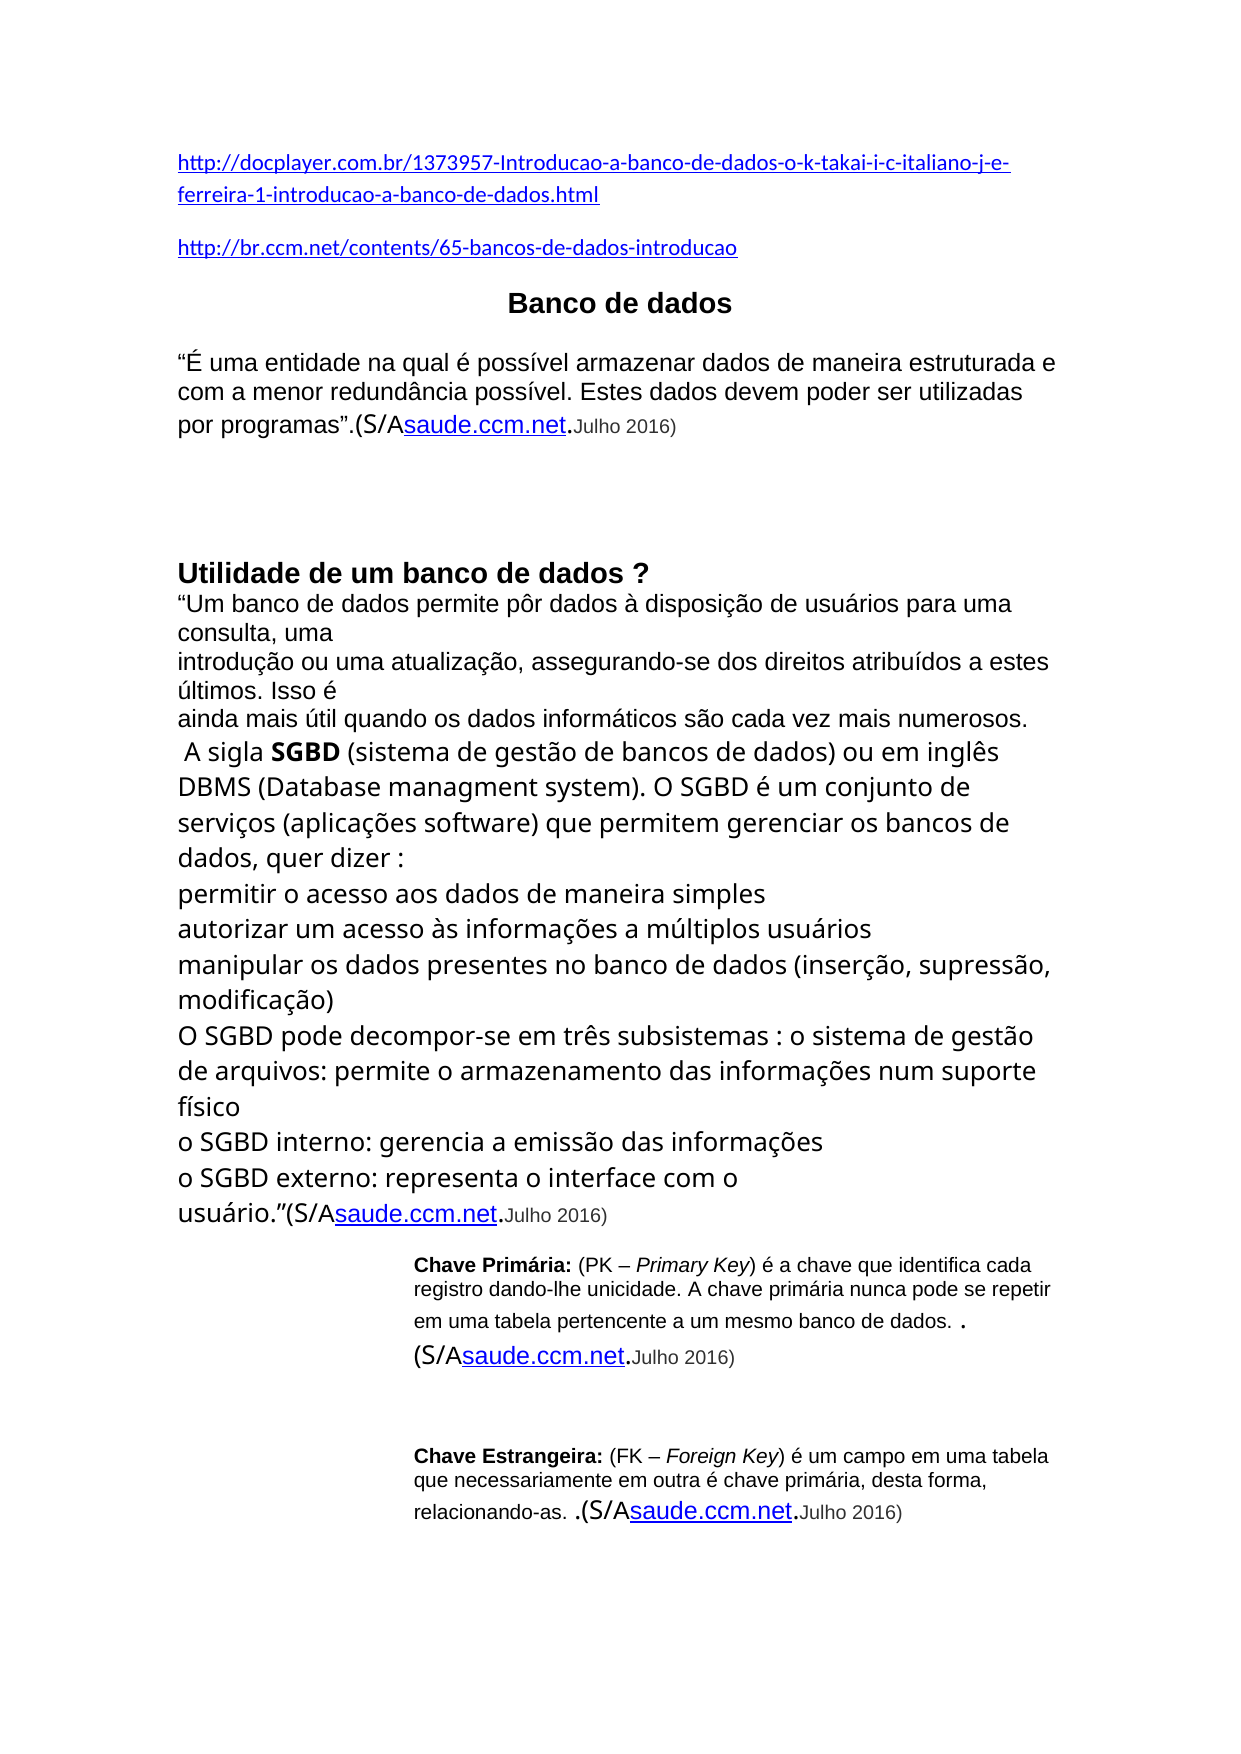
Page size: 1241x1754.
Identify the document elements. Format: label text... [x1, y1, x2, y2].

text permitir o acesso aos dados de maneira simples [177, 875, 1063, 911]
text “Um banco de dados permite pôr dados à disposição de usuários para uma consulta, uma [177, 589, 1063, 647]
text ainda mais útil quando os dados informáticos são cada vez mais numerosos. [177, 704, 1063, 733]
text o SGBD interno: gerencia a emissão das informações [177, 1124, 1063, 1159]
text “É uma entidade na qual é possível armazenar dados de maneira estruturada e com a menor redundância possível. Estes dados devem poder ser utilizadas por programas”.(S/Asaude.ccm.net.Julho 2016) [177, 348, 1063, 441]
text http://br.ccm.net/contents/65-bancos-de-dados-introducao [177, 233, 1063, 261]
text O SGBD pode decompor-se em três subsistemas : o sistema de gestão de arquivos: permite o armazenamento das informações num suporte físico [177, 1017, 1063, 1124]
text Chave Primária: (PK – Primary Key) é a chave que identifica cada registro dando-lhe unicidade. A chave primária nunca pode se repetir em uma tabela pertencente a um mesmo banco de dados. .(S/Asaude.ccm.net.Julho 2016) [413, 1253, 1063, 1372]
text Chave Estrangeira: (FK – Foreign Key) é um campo em uma tabela que necessariamente em outra é chave primária, desta forma, relacionando-as. .(S/Asaude.ccm.net.Julho 2016) [413, 1444, 1063, 1527]
text o SGBD externo: representa o interface com o usuário.”(S/Asaude.ccm.net.Julho 2016) [177, 1159, 1063, 1231]
text Banco de dados [177, 286, 1063, 319]
text http://docplayer.com.br/1373957-Introducao-a-banco-de-dados-o-k-takai-i-c-italiano-j-e-ferreira-1-introducao-a-banco-de-dados.html [177, 148, 1063, 208]
text manipular os dados presentes no banco de dados (inserção, supressão, modificação) [177, 946, 1063, 1017]
text autorizar um acesso às informações a múltiplos usuários [177, 911, 1063, 946]
text A sigla SGBD (sistema de gestão de bancos de dados) ou em inglês DBMS (Database managment system). O SGBD é um conjunto de serviços (aplicações software) que permitem gerenciar os bancos de dados, quer dizer : [177, 733, 1063, 875]
text Utilidade de um banco de dados ? [177, 556, 1063, 589]
text introdução ou uma atualização, assegurando-se dos direitos atribuídos a estes últimos. Isso é [177, 647, 1063, 704]
